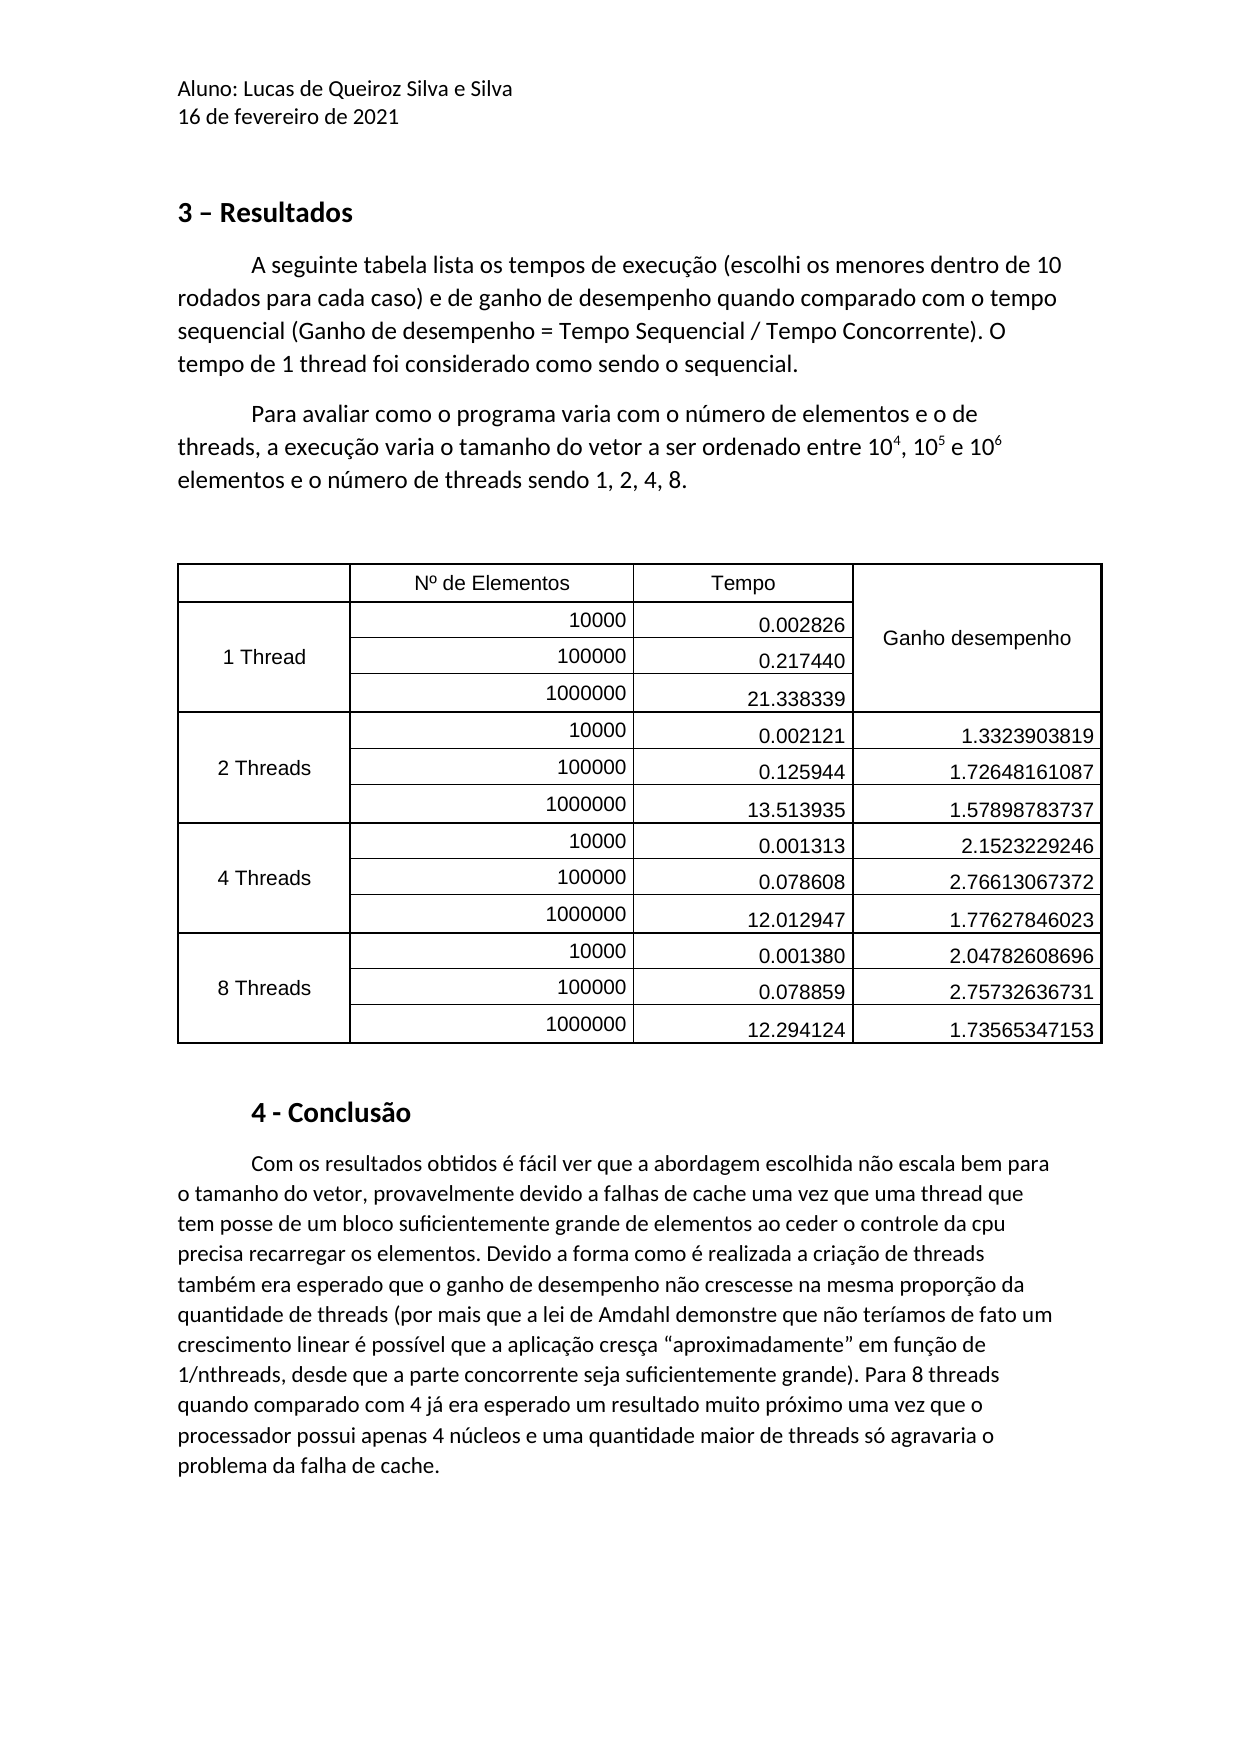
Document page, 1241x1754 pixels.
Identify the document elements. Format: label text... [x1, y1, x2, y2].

table_header Ganho desempenho [854, 565, 1100, 711]
table_cell 100000 [351, 638, 633, 673]
table_header [179, 565, 349, 601]
table_cell 2.1523229246 [854, 824, 1100, 858]
table_cell 12.012947 [634, 895, 852, 932]
table_cell 4 Threads [179, 824, 349, 932]
table_cell 1000000 [351, 895, 633, 932]
table_cell 12.294124 [634, 1005, 852, 1042]
table_cell 10000 [351, 603, 633, 637]
table_header Tempo [634, 565, 852, 601]
table_cell 21.338339 [634, 674, 852, 711]
table_cell 100000 [351, 859, 633, 894]
table_header Nº de Elementos [351, 565, 633, 601]
table_cell 2 Threads [179, 713, 349, 822]
table_cell 100000 [351, 749, 633, 783]
table_cell 1 Thread [179, 603, 349, 711]
text Para avaliar como o programa varia com o número de elementos e o de threads, a execução varia o tamanho do vetor a ser ordenado entre 104, 105 e 106 elementos e o número de threads sendo 1, 2, 4, 8. [177, 398, 1063, 494]
text A seguinte tabela lista os tempos de execução (escolhi os menores dentro de 10 rodados para cada caso) e de ganho de desempenho quando comparado com o tempo sequencial (Ganho de desempenho = Tempo Sequencial / Tempo Concorrente). O tempo de 1 thread foi considerado como sendo o sequencial. [177, 249, 1063, 379]
table_cell 0.002826 [634, 603, 852, 637]
table_cell 2.04782608696 [854, 934, 1100, 968]
text 3 – Resultados [177, 194, 1063, 230]
table_cell 0.078859 [634, 969, 852, 1004]
table_cell 13.513935 [634, 785, 852, 822]
table_cell 0.002121 [634, 713, 852, 747]
table_cell 1.3323903819 [854, 713, 1100, 747]
table_cell 2.75732636731 [854, 969, 1100, 1004]
table_cell 0.217440 [634, 638, 852, 673]
table_cell 10000 [351, 824, 633, 858]
table_cell 10000 [351, 934, 633, 968]
table_cell 0.001380 [634, 934, 852, 968]
table_cell 10000 [351, 713, 633, 747]
table_cell 1000000 [351, 674, 633, 711]
table_cell 1000000 [351, 785, 633, 822]
table_cell 0.125944 [634, 749, 852, 783]
table_cell 0.078608 [634, 859, 852, 894]
table_cell 8 Threads [179, 934, 349, 1042]
table_cell 1.57898783737 [854, 785, 1100, 822]
table_cell 1.72648161087 [854, 749, 1100, 783]
table_cell 1.77627846023 [854, 895, 1100, 932]
table_cell 1000000 [351, 1005, 633, 1042]
text Com os resultados obtidos é fácil ver que a abordagem escolhida não escala bem para o tamanho do vetor, provavelmente devido a falhas de cache uma vez que uma thread que tem posse de um bloco suficientemente grande de elementos ao ceder o controle da cpu precisa recarregar os elementos. Devido a forma como é realizada a criação de threads também era esperado que o ganho de desempenho não crescesse na mesma proporção da quantidade de threads (por mais que a lei de Amdahl demonstre que não teríamos de fato um crescimento linear é possível que a aplicação cresça “aproximadamente” em função de 1/nthreads, desde que a parte concorrente seja suficientemente grande). Para 8 threads quando comparado com 4 já era esperado um resultado muito próximo uma vez que o processador possui apenas 4 núcleos e uma quantidade maior de threads só agravaria o problema da falha de cache. [177, 1149, 1063, 1479]
table_cell 1.73565347153 [854, 1005, 1100, 1042]
table_cell 2.76613067372 [854, 859, 1100, 894]
table_cell 0.001313 [634, 824, 852, 858]
text 4 - Conclusão [177, 1094, 1063, 1129]
table_cell 100000 [351, 969, 633, 1004]
